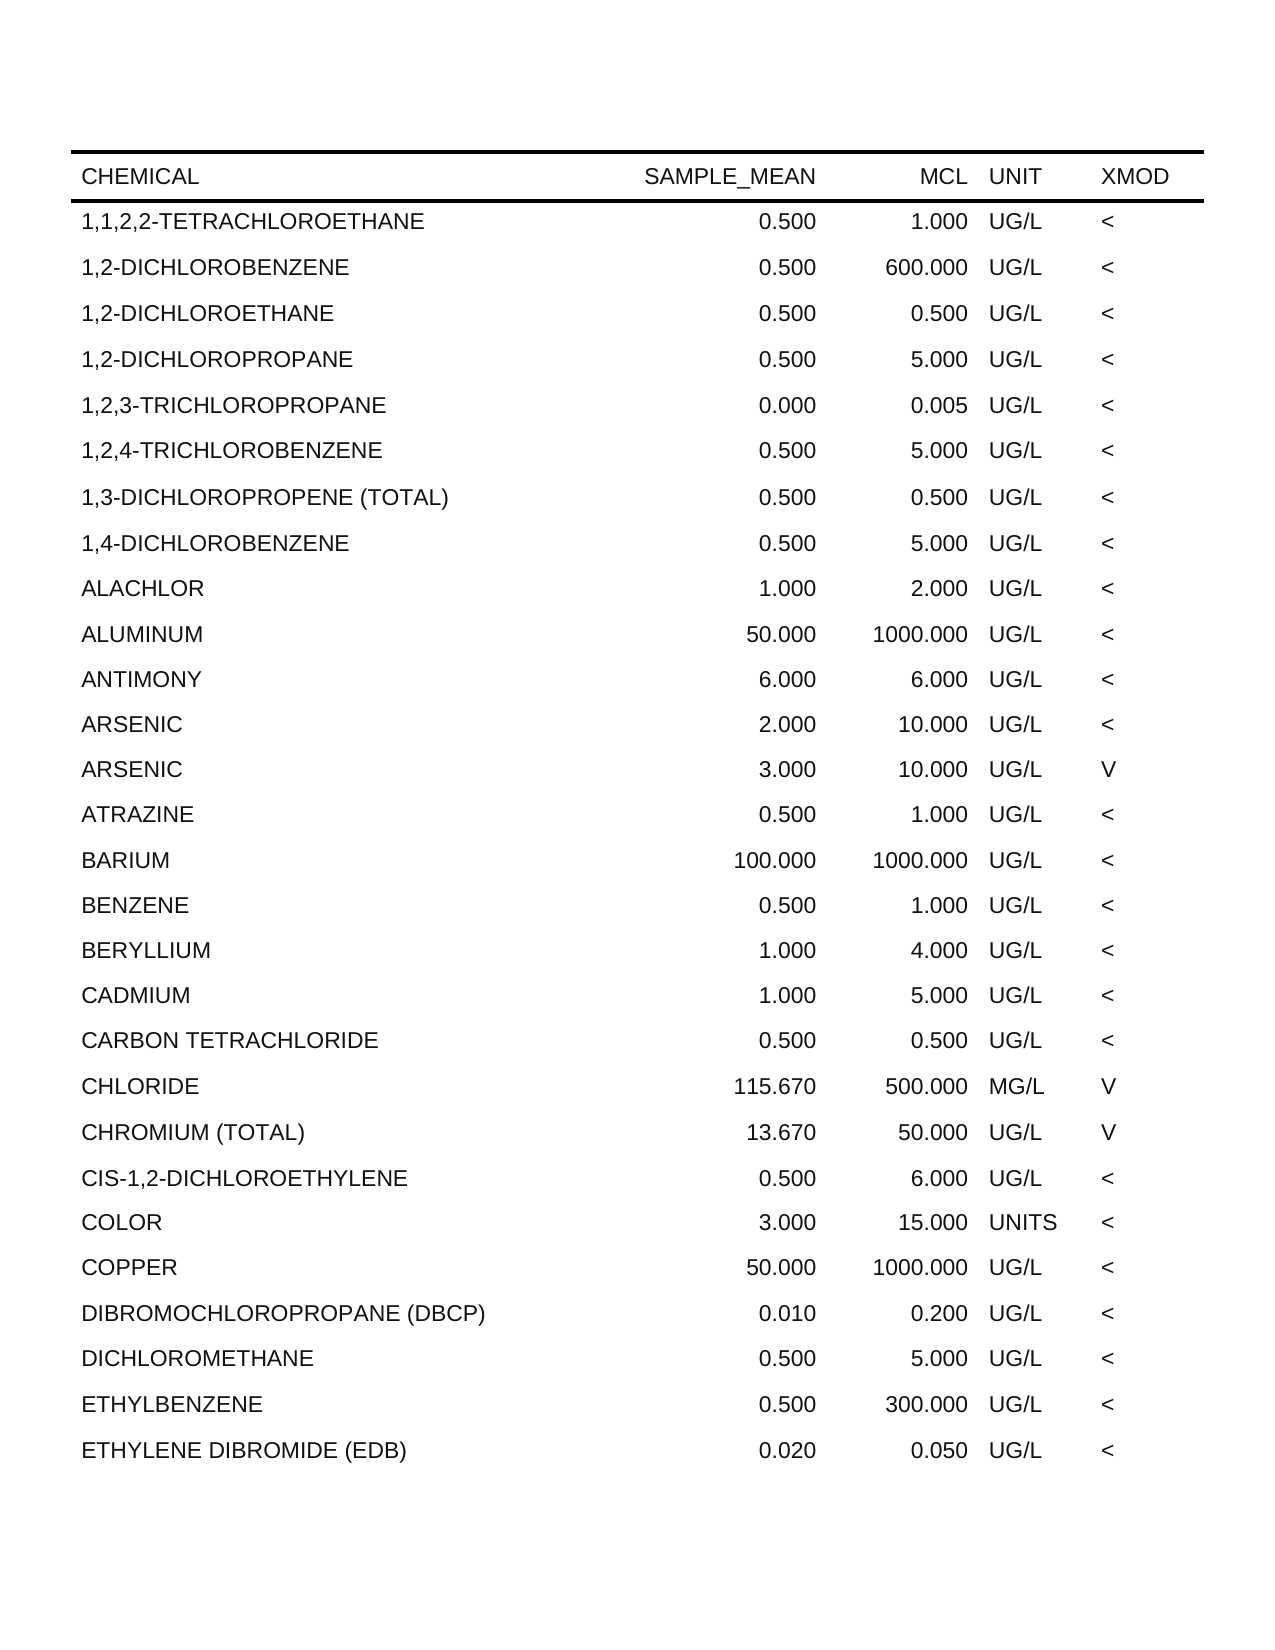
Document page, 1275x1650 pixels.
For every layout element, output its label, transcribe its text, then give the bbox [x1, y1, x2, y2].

table_cell COLOR [71, 1201, 614, 1244]
table_cell 300.000 [826, 1381, 978, 1426]
table_cell < [1090, 656, 1204, 702]
table_cell 0.500 [614, 883, 826, 928]
table_cell 13.670 [614, 1109, 826, 1155]
table_cell ATRAZINE [71, 792, 614, 837]
table_cell 1000.000 [826, 1244, 978, 1289]
table_cell ETHYLBENZENE [71, 1381, 614, 1426]
table_cell UG/L [978, 520, 1090, 566]
table_cell 0.500 [826, 1018, 978, 1063]
table_cell < [1090, 382, 1204, 428]
table_cell 0.500 [826, 290, 978, 336]
table_cell UG/L [978, 747, 1090, 792]
table_cell DICHLOROMETHANE [71, 1336, 614, 1381]
table_cell 1.000 [826, 203, 978, 244]
table_cell 0.500 [614, 1381, 826, 1426]
table_cell 0.500 [614, 428, 826, 473]
table_cell UG/L [978, 792, 1090, 837]
table_cell 1.000 [826, 792, 978, 837]
table_header MCL [826, 154, 978, 198]
table_cell 600.000 [826, 244, 978, 290]
table_cell UG/L [978, 973, 1090, 1018]
table_cell MG/L [978, 1063, 1090, 1108]
table_cell < [1090, 1244, 1204, 1289]
table_cell < [1090, 837, 1204, 882]
table_cell 0.500 [614, 792, 826, 837]
table_cell 0.500 [826, 474, 978, 520]
table_cell < [1090, 792, 1204, 837]
table_cell 0.005 [826, 382, 978, 428]
table_cell 5.000 [826, 1336, 978, 1381]
table_cell 3.000 [614, 1201, 826, 1244]
table_cell UG/L [978, 428, 1090, 473]
table_cell 10.000 [826, 747, 978, 792]
table_cell ETHYLENE DIBROMIDE (EDB) [71, 1426, 614, 1473]
table_cell UG/L [978, 336, 1090, 382]
table_cell 0.020 [614, 1426, 826, 1473]
table_cell 1,2-DICHLOROPROPANE [71, 336, 614, 382]
table_cell UG/L [978, 883, 1090, 928]
table_cell UG/L [978, 566, 1090, 611]
table_cell UG/L [978, 1018, 1090, 1063]
table_cell UG/L [978, 244, 1090, 290]
table_cell 1.000 [614, 973, 826, 1018]
table_cell 6.000 [614, 656, 826, 702]
table_cell < [1090, 1201, 1204, 1244]
table_cell CADMIUM [71, 973, 614, 1018]
table_cell V [1090, 747, 1204, 792]
table_cell 1,4-DICHLOROBENZENE [71, 520, 614, 566]
table_cell BARIUM [71, 837, 614, 882]
table_cell < [1090, 973, 1204, 1018]
table_cell CHROMIUM (TOTAL) [71, 1109, 614, 1155]
table_cell 0.050 [826, 1426, 978, 1473]
table_cell UG/L [978, 656, 1090, 702]
table_cell 5.000 [826, 336, 978, 382]
table_cell 500.000 [826, 1063, 978, 1108]
table_cell 1.000 [614, 928, 826, 973]
table_cell UNITS [978, 1201, 1090, 1244]
table_cell UG/L [978, 1336, 1090, 1381]
table_cell < [1090, 428, 1204, 473]
table_cell CHLORIDE [71, 1063, 614, 1108]
table_cell 1,2-DICHLOROETHANE [71, 290, 614, 336]
table_cell < [1090, 702, 1204, 747]
table_cell 0.500 [614, 474, 826, 520]
table_cell < [1090, 520, 1204, 566]
table_cell < [1090, 1381, 1204, 1426]
table_cell BENZENE [71, 883, 614, 928]
table_cell 100.000 [614, 837, 826, 882]
table_cell 6.000 [826, 656, 978, 702]
table_header UNIT [978, 154, 1090, 198]
table_cell 1.000 [826, 883, 978, 928]
table_cell < [1090, 1155, 1204, 1201]
table_cell ARSENIC [71, 702, 614, 747]
table_cell 1,2,4-TRICHLOROBENZENE [71, 428, 614, 473]
table_cell ANTIMONY [71, 656, 614, 702]
table_cell 5.000 [826, 520, 978, 566]
table_cell 1,2-DICHLOROBENZENE [71, 244, 614, 290]
table_cell 10.000 [826, 702, 978, 747]
table_cell 50.000 [614, 1244, 826, 1289]
table_cell < [1090, 1018, 1204, 1063]
table_cell < [1090, 883, 1204, 928]
table_cell DIBROMOCHLOROPROPANE (DBCP) [71, 1290, 614, 1336]
table_cell UG/L [978, 1155, 1090, 1201]
table_cell CARBON TETRACHLORIDE [71, 1018, 614, 1063]
table_cell UG/L [978, 474, 1090, 520]
table_cell UG/L [978, 1244, 1090, 1289]
table_cell 5.000 [826, 973, 978, 1018]
table_header SAMPLE_MEAN [614, 154, 826, 198]
table_cell 0.000 [614, 382, 826, 428]
table_cell < [1090, 203, 1204, 244]
table_cell UG/L [978, 203, 1090, 244]
table_cell UG/L [978, 1109, 1090, 1155]
table_cell 0.010 [614, 1290, 826, 1336]
table_cell COPPER [71, 1244, 614, 1289]
table_cell ARSENIC [71, 747, 614, 792]
table_header CHEMICAL [71, 154, 614, 198]
table_cell 0.500 [614, 520, 826, 566]
table_cell 1.000 [614, 566, 826, 611]
table_cell 0.500 [614, 336, 826, 382]
table_cell < [1090, 290, 1204, 336]
table_cell 6.000 [826, 1155, 978, 1201]
table_cell 2.000 [826, 566, 978, 611]
table_cell 1,2,3-TRICHLOROPROPANE [71, 382, 614, 428]
table_cell V [1090, 1063, 1204, 1108]
table_cell UG/L [978, 1426, 1090, 1473]
table_cell UG/L [978, 702, 1090, 747]
table_cell < [1090, 1290, 1204, 1336]
table_cell 50.000 [614, 611, 826, 656]
table_cell 2.000 [614, 702, 826, 747]
table_cell UG/L [978, 1290, 1090, 1336]
table_cell 0.500 [614, 1018, 826, 1063]
table_cell < [1090, 474, 1204, 520]
table_cell 0.200 [826, 1290, 978, 1336]
table_cell UG/L [978, 611, 1090, 656]
table_cell BERYLLIUM [71, 928, 614, 973]
table_cell 1000.000 [826, 837, 978, 882]
table_cell CIS-1,2-DICHLOROETHYLENE [71, 1155, 614, 1201]
table_cell ALACHLOR [71, 566, 614, 611]
table_cell 3.000 [614, 747, 826, 792]
table_cell < [1090, 928, 1204, 973]
table_cell 1000.000 [826, 611, 978, 656]
table_cell < [1090, 1336, 1204, 1381]
table_cell 0.500 [614, 203, 826, 244]
table_cell UG/L [978, 382, 1090, 428]
table_cell 0.500 [614, 244, 826, 290]
table_cell < [1090, 566, 1204, 611]
table_cell < [1090, 1426, 1204, 1473]
table_cell UG/L [978, 290, 1090, 336]
table_cell 5.000 [826, 428, 978, 473]
table_cell < [1090, 611, 1204, 656]
table_cell 0.500 [614, 1336, 826, 1381]
table_cell 0.500 [614, 290, 826, 336]
table_cell < [1090, 244, 1204, 290]
table_cell UG/L [978, 928, 1090, 973]
table_header XMOD [1090, 154, 1204, 198]
table_cell UG/L [978, 1381, 1090, 1426]
table_cell V [1090, 1109, 1204, 1155]
table_cell 1,1,2,2-TETRACHLOROETHANE [71, 203, 614, 244]
table_cell 115.670 [614, 1063, 826, 1108]
table_cell 1,3-DICHLOROPROPENE (TOTAL) [71, 474, 614, 520]
table_cell 0.500 [614, 1155, 826, 1201]
table_cell UG/L [978, 837, 1090, 882]
table_cell 15.000 [826, 1201, 978, 1244]
table_cell < [1090, 336, 1204, 382]
table_cell ALUMINUM [71, 611, 614, 656]
table_cell 4.000 [826, 928, 978, 973]
table_cell 50.000 [826, 1109, 978, 1155]
